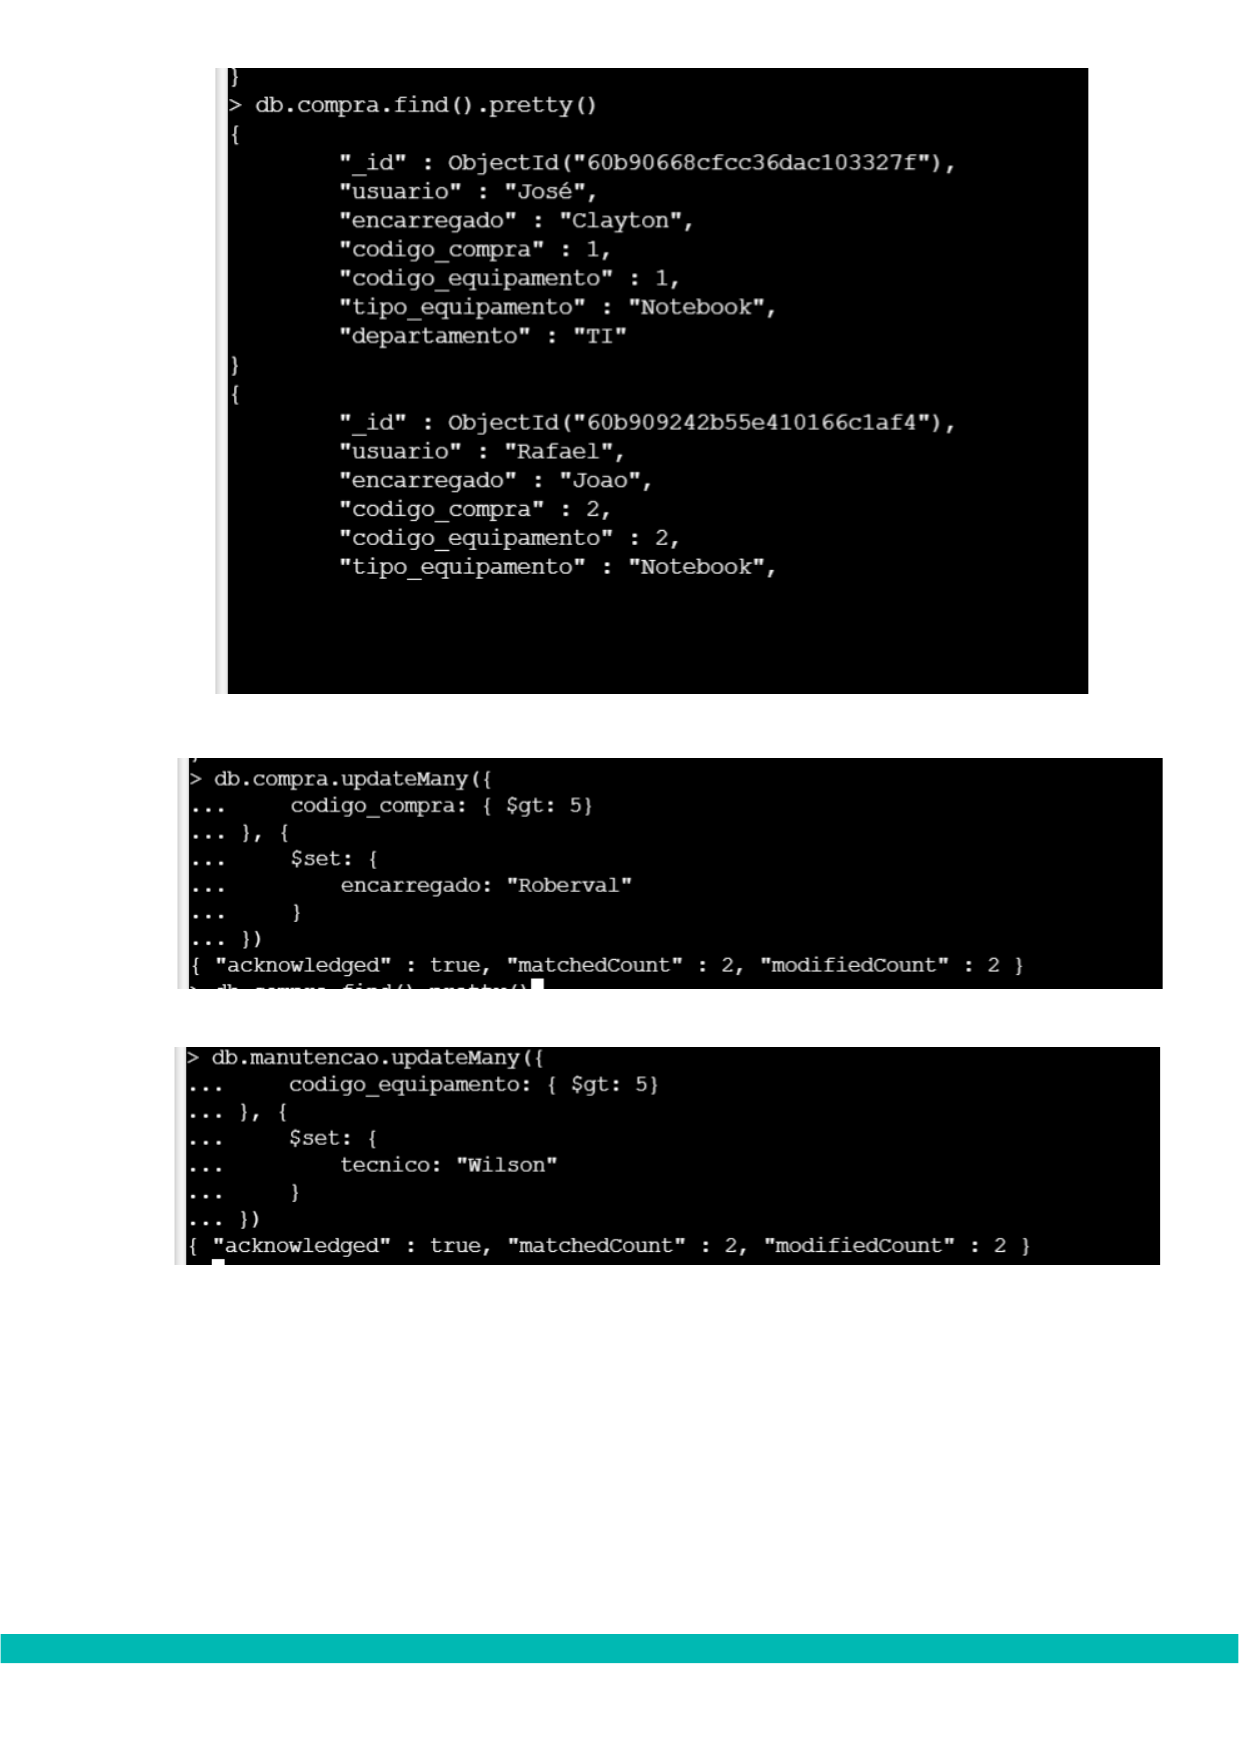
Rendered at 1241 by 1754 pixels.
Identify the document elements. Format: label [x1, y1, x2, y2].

picture [158, 758, 1163, 989]
picture [156, 1047, 1161, 1265]
picture [193, 68, 1089, 694]
